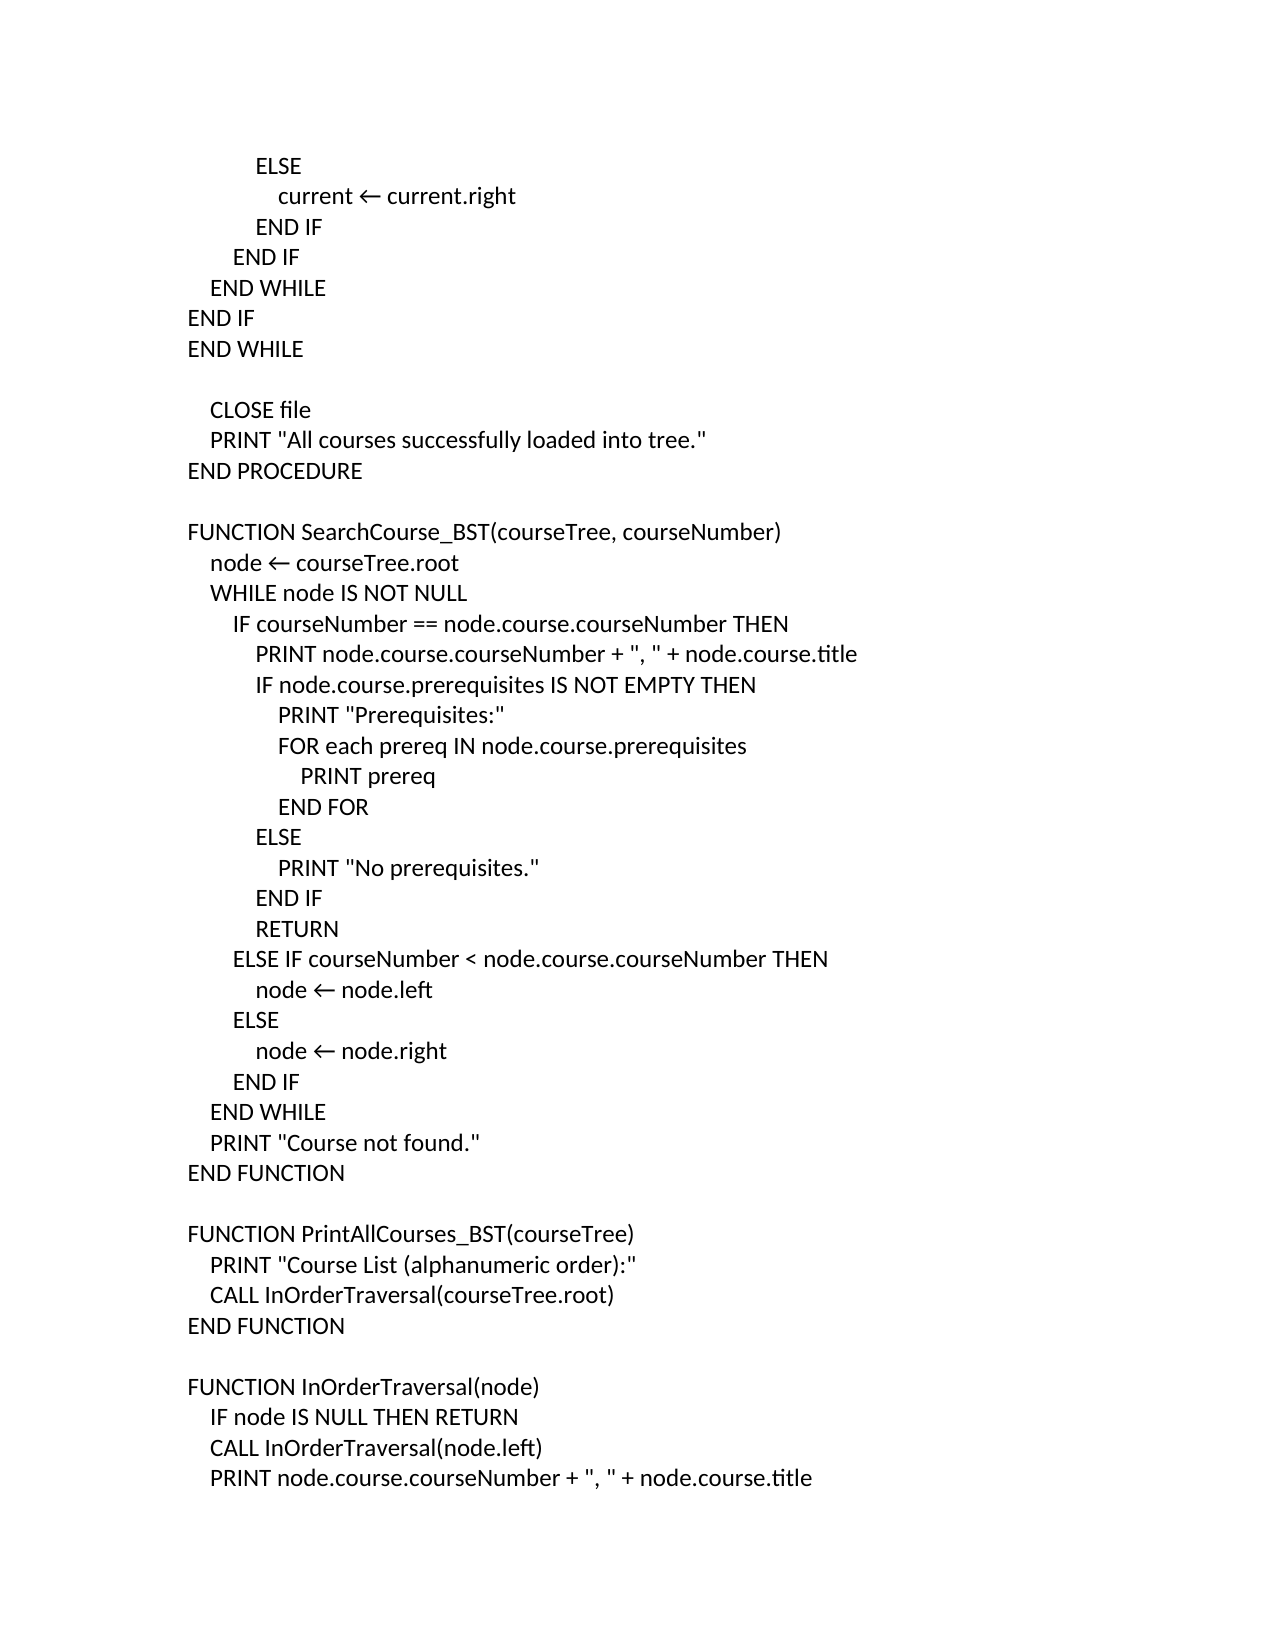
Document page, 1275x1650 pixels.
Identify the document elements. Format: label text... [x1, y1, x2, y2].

text PRINT "All courses successfully loaded into tree." [187, 425, 1087, 455]
text END IF [187, 242, 1087, 272]
text PRINT "Course not found." [187, 1127, 1087, 1157]
text IF node IS NULL THEN RETURN [187, 1401, 1087, 1432]
text END IF [187, 211, 1087, 242]
text ELSE [187, 150, 1087, 181]
text END IF [187, 882, 1087, 913]
text END FUNCTION [187, 1157, 1087, 1188]
text PRINT node.course.courseNumber + ", " + node.course.title [187, 638, 1087, 669]
text RETURN [187, 913, 1087, 943]
text CLOSE file [187, 394, 1087, 425]
text END IF [187, 1066, 1087, 1096]
text IF node.course.prerequisites IS NOT EMPTY THEN [187, 669, 1087, 699]
text PRINT prereq [187, 760, 1087, 791]
text END WHILE [187, 1096, 1087, 1127]
text END FUNCTION [187, 1310, 1087, 1340]
text END WHILE [187, 272, 1087, 303]
text PRINT node.course.courseNumber + ", " + node.course.title [187, 1462, 1087, 1493]
text FUNCTION PrintAllCourses_BST(courseTree) [187, 1218, 1087, 1249]
text CALL InOrderTraversal(node.left) [187, 1432, 1087, 1462]
text node ← node.right [187, 1035, 1087, 1066]
text FUNCTION SearchCourse_BST(courseTree, courseNumber) [187, 516, 1087, 547]
text ELSE [187, 1004, 1087, 1035]
text CALL InOrderTraversal(courseTree.root) [187, 1279, 1087, 1310]
text current ← current.right [187, 181, 1087, 211]
text node ← node.left [187, 974, 1087, 1004]
text END IF [187, 303, 1087, 333]
text ELSE IF courseNumber < node.course.courseNumber THEN [187, 943, 1087, 974]
text PRINT "Prerequisites:" [187, 699, 1087, 730]
text PRINT "No prerequisites." [187, 852, 1087, 882]
text END FOR [187, 791, 1087, 821]
text PRINT "Course List (alphanumeric order):" [187, 1249, 1087, 1279]
text END PROCEDURE [187, 455, 1087, 486]
text FOR each prereq IN node.course.prerequisites [187, 730, 1087, 760]
text node ← courseTree.root [187, 547, 1087, 577]
text FUNCTION InOrderTraversal(node) [187, 1371, 1087, 1401]
text ELSE [187, 821, 1087, 852]
text IF courseNumber == node.course.courseNumber THEN [187, 608, 1087, 638]
text WHILE node IS NOT NULL [187, 577, 1087, 608]
text END WHILE [187, 333, 1087, 364]
